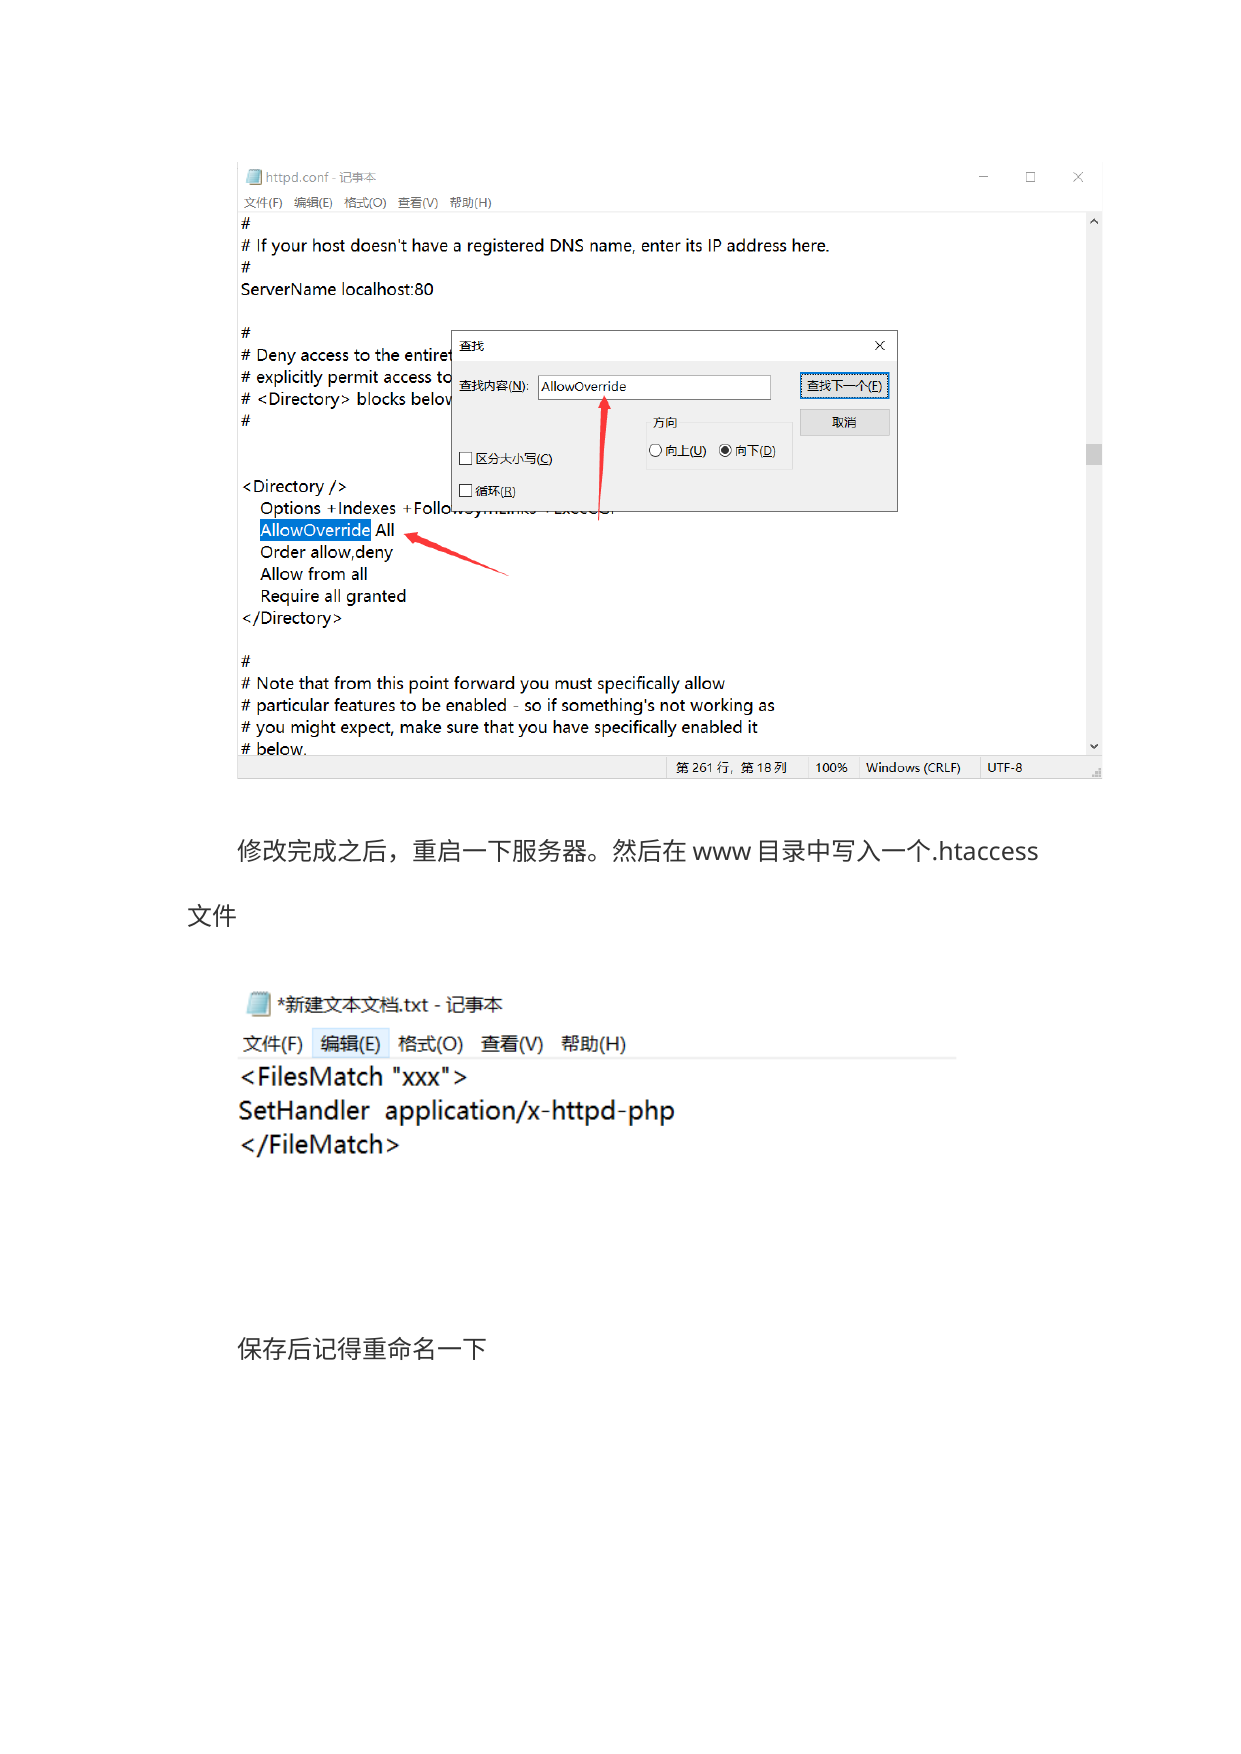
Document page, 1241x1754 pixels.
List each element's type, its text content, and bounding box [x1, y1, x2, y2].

picture [237, 985, 957, 1273]
text 修改完成之后，重启一下服务器。然后在www目录中写入一个.htaccess文件 [187, 817, 1053, 947]
text 保存后记得重命名一下 [187, 1315, 1053, 1380]
picture [237, 162, 1103, 779]
